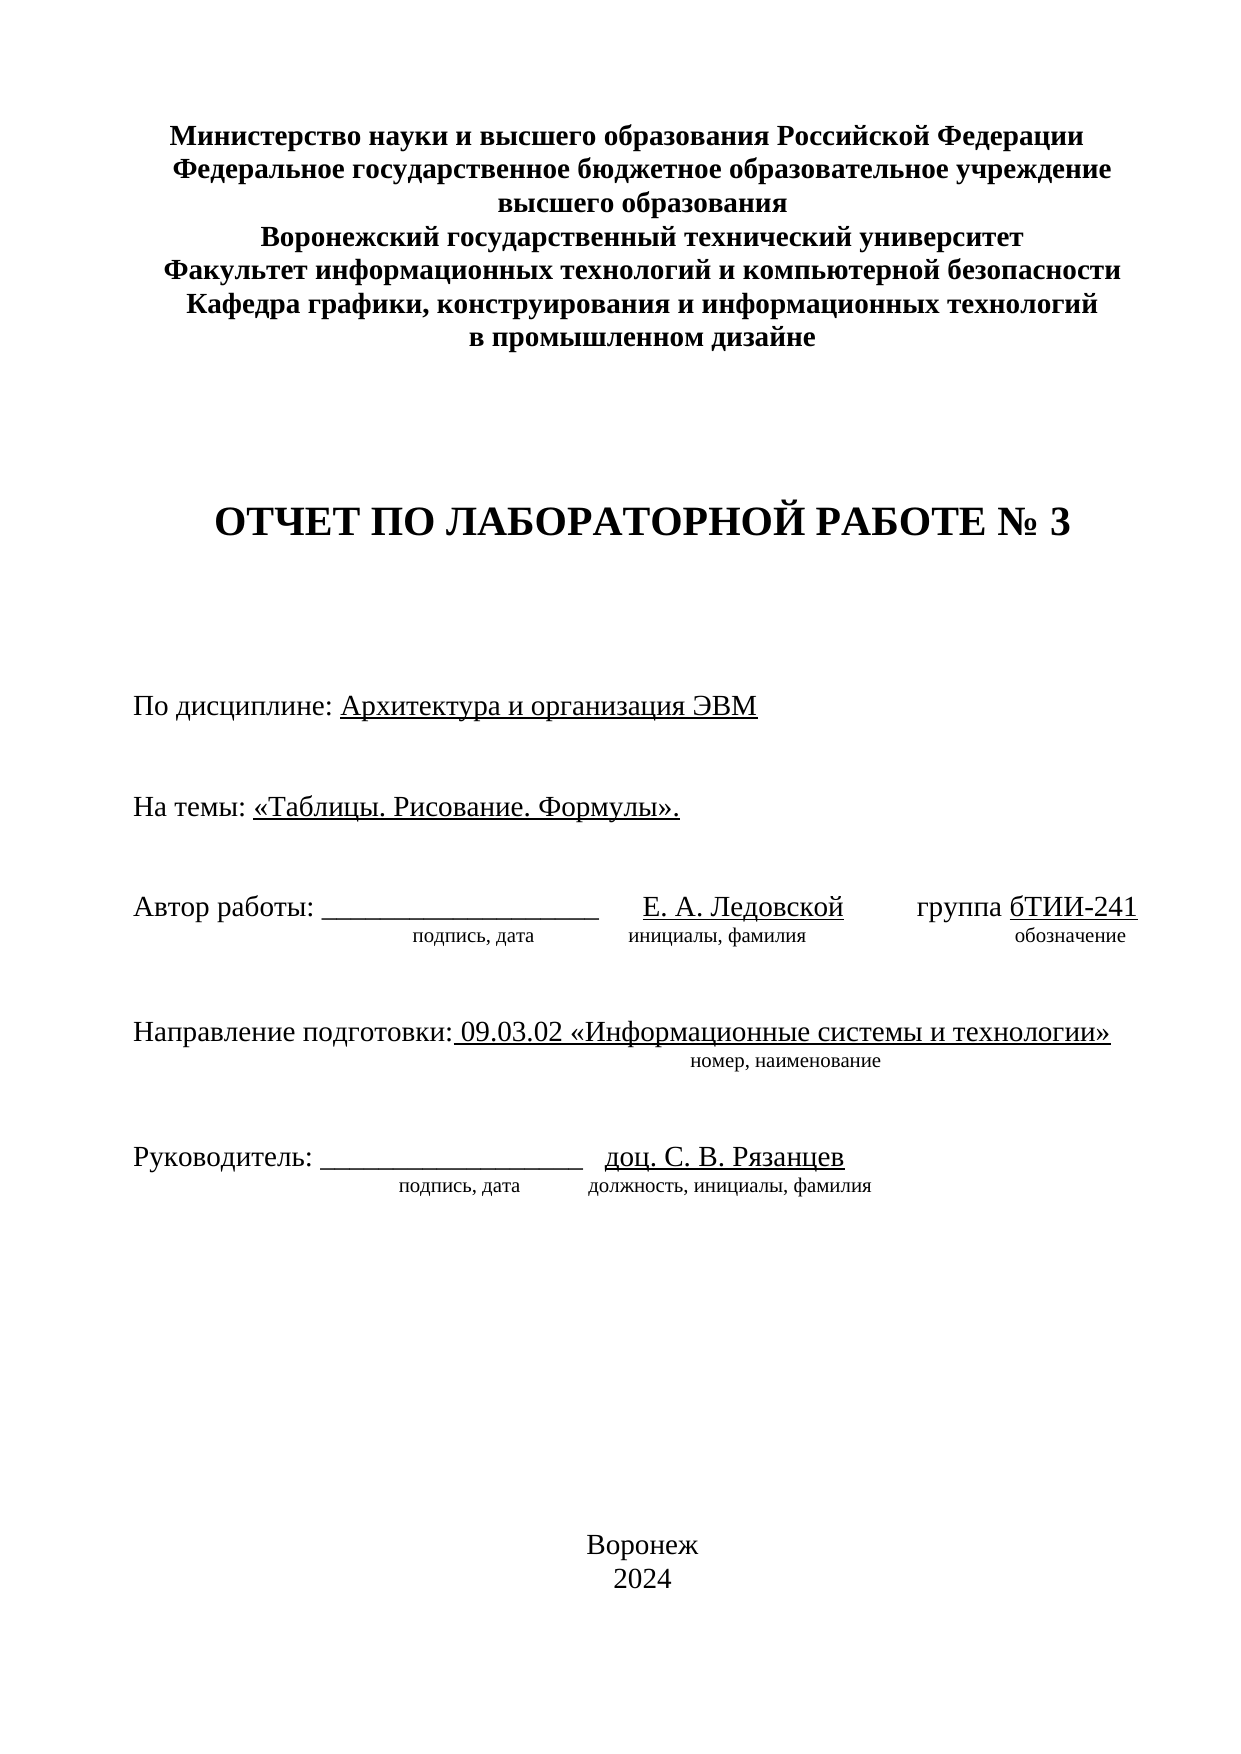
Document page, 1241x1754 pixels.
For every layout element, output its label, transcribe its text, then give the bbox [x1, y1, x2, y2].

text Направление подготовки: 09.03.02 «Информационные системы и технологии» [133, 1014, 1152, 1048]
text 2024 [133, 1561, 1152, 1594]
text Кафедра графики, конструирования и информационных технологий [133, 286, 1152, 319]
text номер, наименование [133, 1048, 1152, 1072]
text Автор работы: ___________________ Е. А. Ледовской группа бТИИ-241 [133, 889, 1152, 923]
text Министерство науки и высшего образования Российской Федерации [133, 118, 1152, 152]
text Федеральное государственное бюджетное образовательное учреждение [133, 152, 1152, 185]
text Руководитель: __________________ доц. С. В. Рязанцев [133, 1139, 1152, 1172]
text подпись, дата инициалы, фамилия обозначение [133, 923, 1152, 947]
text По дисциплине: Архитектура и организация ЭВМ [133, 688, 1152, 722]
text На темы: «Таблицы. Рисование. Формулы». [133, 789, 1152, 822]
text ОТЧЕТ ПО ЛАБОРАТОРНОЙ РАБОТЕ № 3 [133, 497, 1152, 544]
text Воронежский государственный технический университет [133, 219, 1152, 252]
text высшего образования [133, 185, 1152, 219]
text подпись, дата должность, инициалы, фамилия [133, 1172, 1152, 1197]
text Факультет информационных технологий и компьютерной безопасности [133, 252, 1152, 286]
text в промышленном дизайне [133, 319, 1152, 353]
text Воронеж [133, 1527, 1152, 1561]
